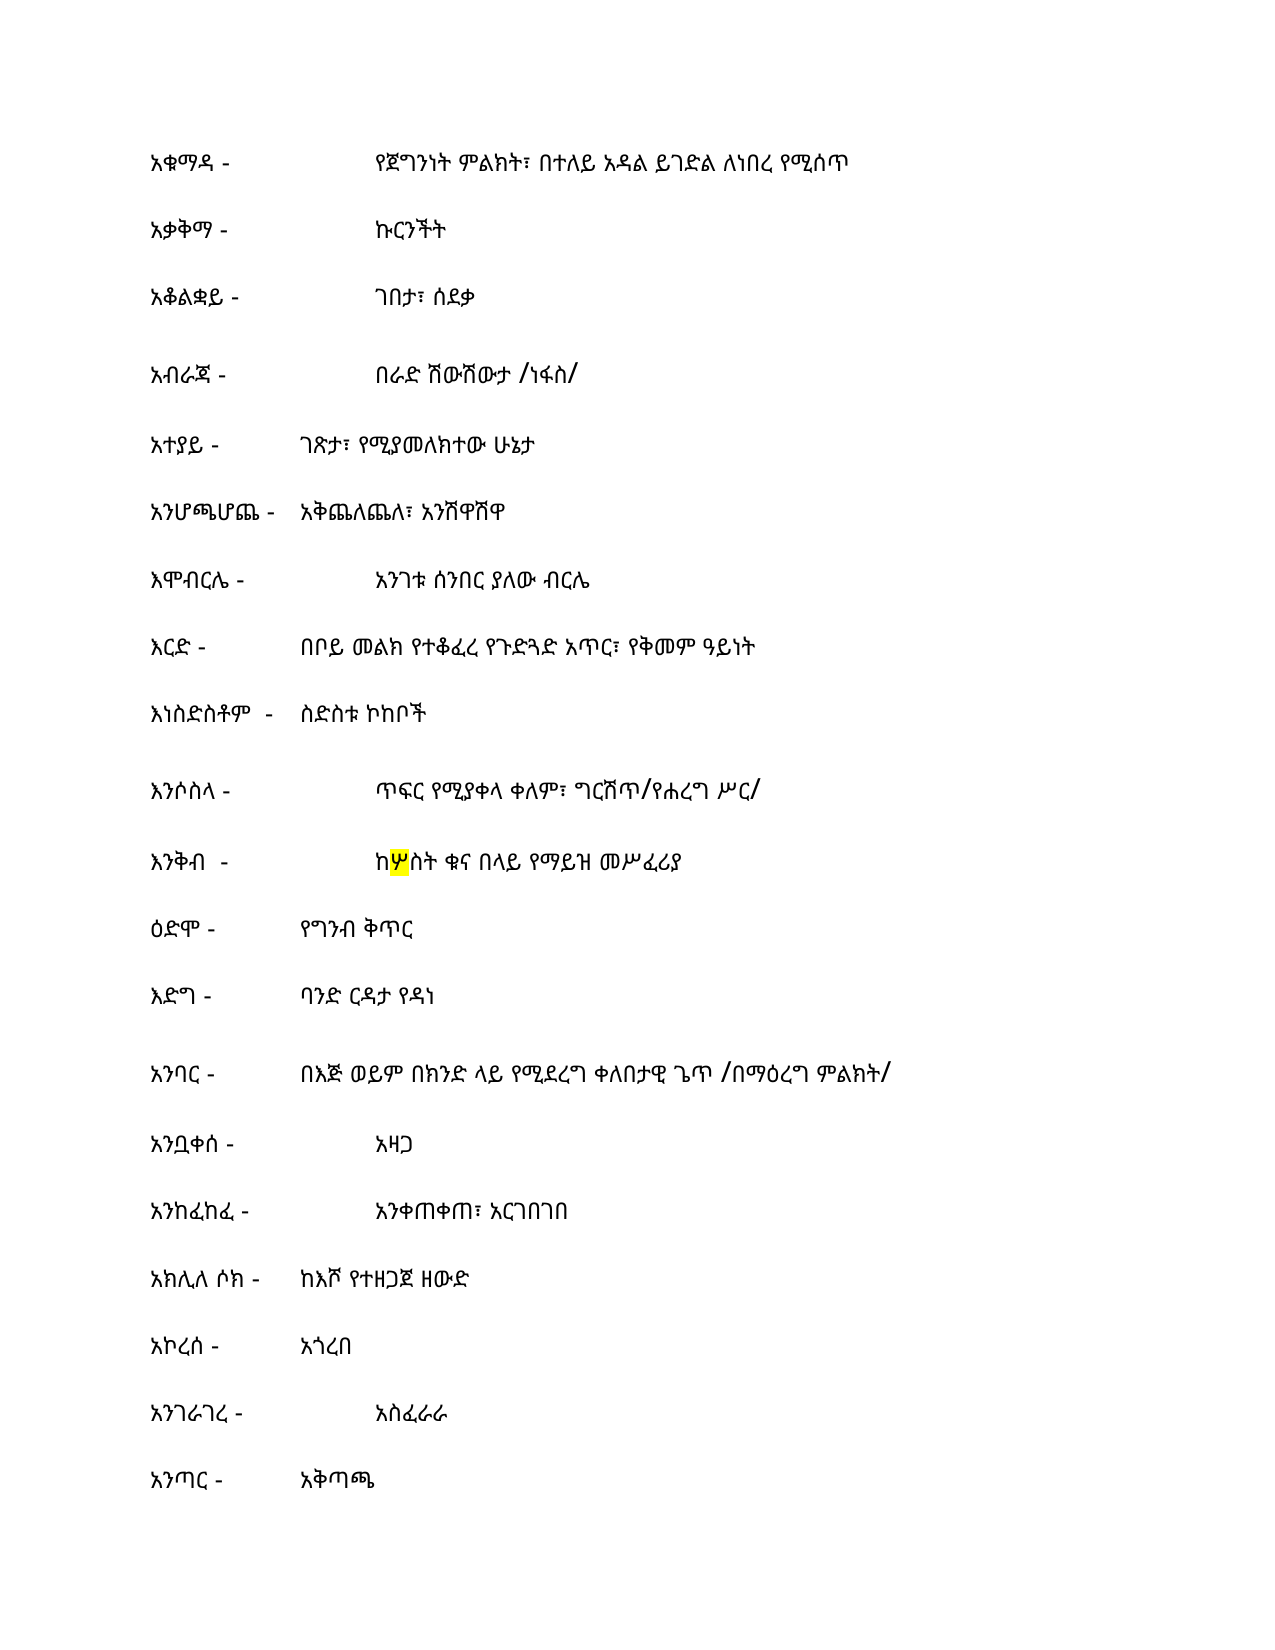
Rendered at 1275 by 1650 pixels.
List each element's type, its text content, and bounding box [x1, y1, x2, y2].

text እርድ በቦይ መልክ የተቆፈረ የጉድጓድ አጥር፣ የቅመም ዓይነት [150, 634, 1125, 661]
text አንሆጫሆጨ አቅጨለጨለ፣ አንሽዋሽዋ [150, 499, 1125, 526]
text አቆልቋይ ገበታ፣ ሰደቃ [150, 284, 1125, 311]
text አብራጃ በራድ ሽውሽውታ /ነፋስ/ [150, 352, 1125, 392]
text አቃቅማ ኩርንችት [150, 217, 1125, 244]
text እንሶስላ ጥፍር የሚያቀላ ቀለም፣ ግርሽጥ/የሐረግ ሥር/ [150, 769, 1125, 808]
text እንቅብ ከሦስት ቁና በላይ የማይዝ መሥፈሪያ [409, 849, 1125, 876]
text እሞብርሌ አንገቱ ሰንበር ያለው ብርሌ [150, 567, 1125, 593]
text አክሊለ ሶክ ከእሾ የተዘጋጀ ዘውድ [150, 1266, 1125, 1292]
text አቁማዳ የጀግንነት ምልክት፣ በተለይ አዳል ይገድል ለነበረ የሚሰጥ [150, 150, 1125, 177]
text እነስድስቶም ስድስቱ ኮከቦች [150, 701, 1125, 728]
text አተያይ ገጽታ፣ የሚያመለክተው ሁኔታ [150, 432, 1125, 459]
text አንከፈከፈ አንቀጠቀጠ፣ አርገበገበ [150, 1198, 1125, 1225]
text አንጣር አቅጣጫ [150, 1468, 1125, 1494]
text ዕድሞ የግንብ ቅጥር [150, 916, 1125, 943]
text እንቅብ ከሦስት ቁና በላይ የማይዝ መሥፈሪያ [150, 849, 390, 876]
text አኮረሰ አጎረበ [150, 1333, 1125, 1360]
text አንገራገረ አስፈራራ [150, 1400, 1125, 1427]
text አንቧቀሰ አዛጋ [150, 1131, 1125, 1158]
text አንባር በእጅ ወይም በክንድ ላይ የሚደረግ ቀለበታዊ ጌጥ /በማዕረግ ምልክት/ [150, 1051, 1125, 1091]
text እድግ ባንድ ርዳታ የዳነ [150, 983, 1125, 1010]
